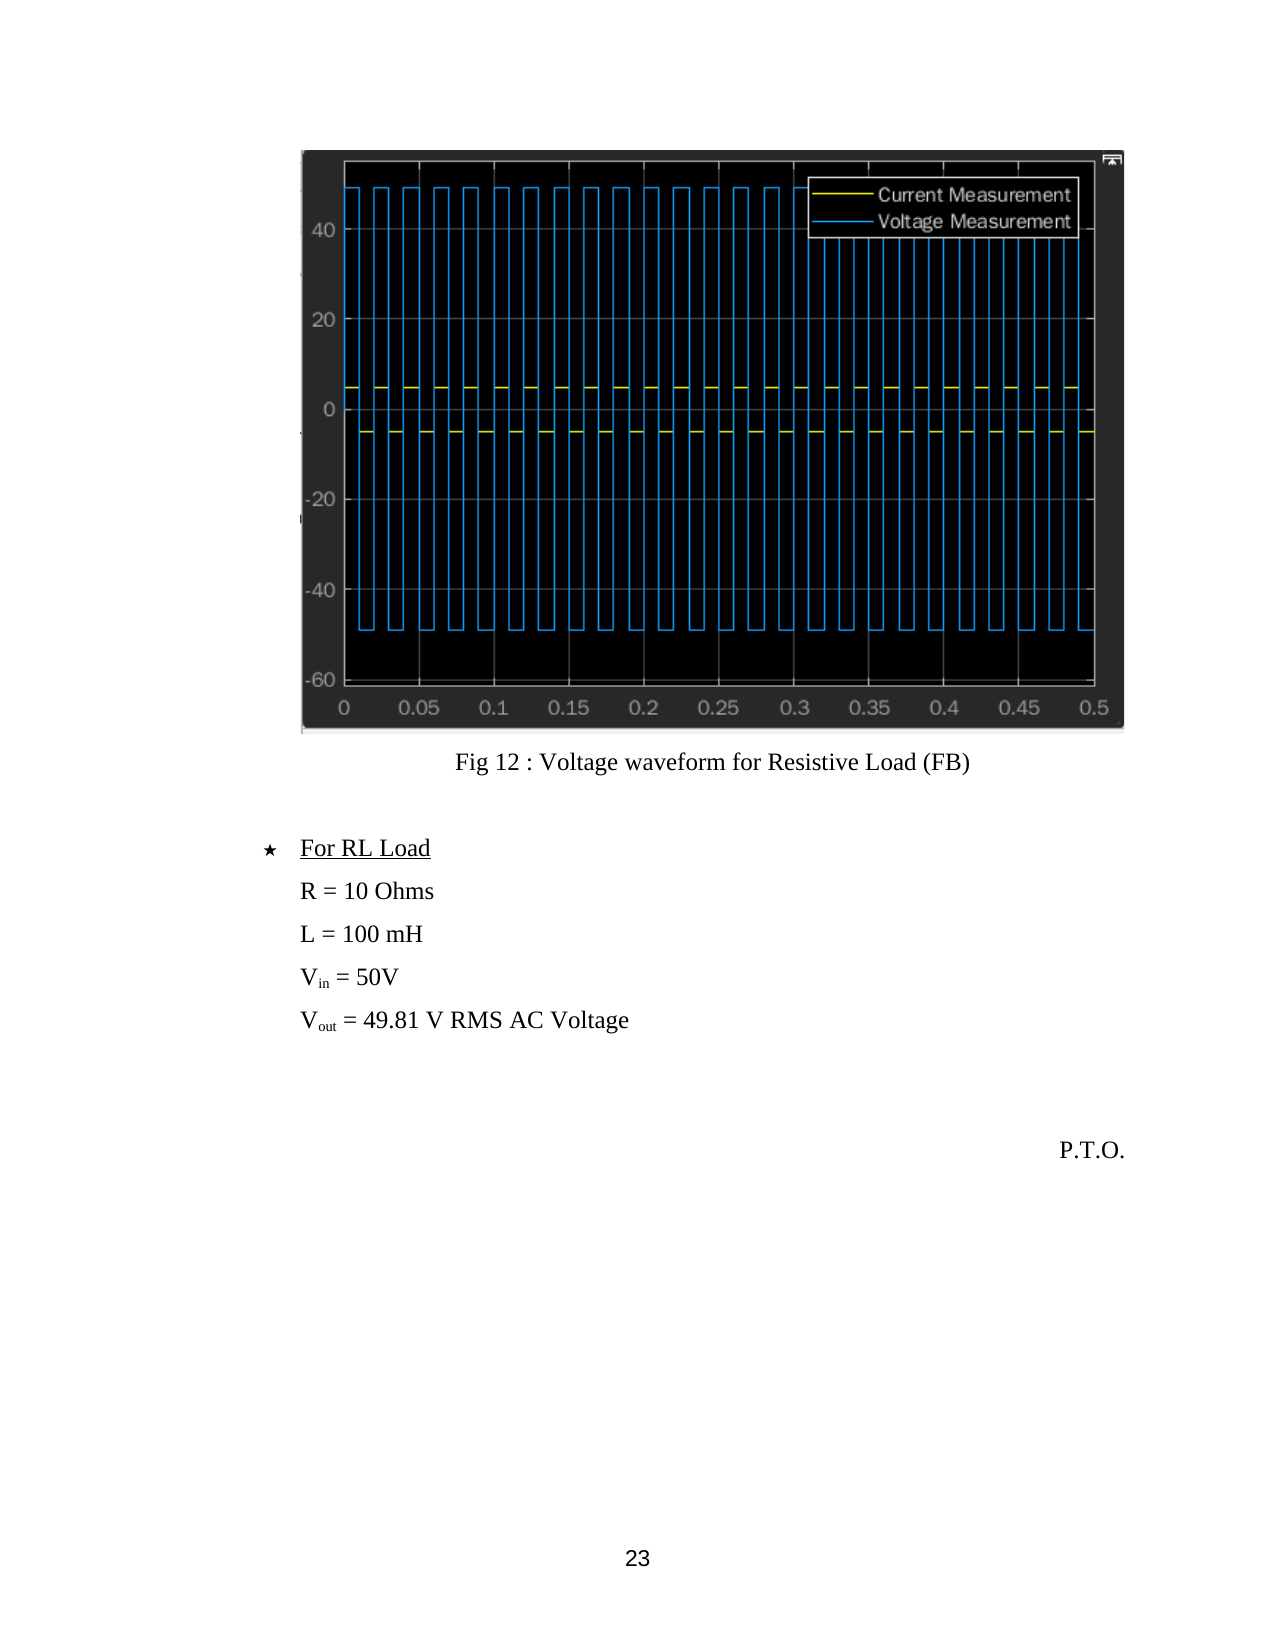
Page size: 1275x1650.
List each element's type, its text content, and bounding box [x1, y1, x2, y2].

text Vout = 49.81 V RMS AC Voltage [300, 1006, 1125, 1034]
text Vin = 50V [300, 962, 1125, 991]
list For RL Load [262, 833, 1125, 862]
text Fig 12 : Voltage waveform for Resistive Load (FB) [300, 747, 1125, 776]
text R = 10 Ohms [300, 876, 1125, 905]
picture [300, 150, 1125, 734]
text P.T.O. [300, 1135, 1125, 1164]
text L = 100 mH [300, 919, 1125, 948]
